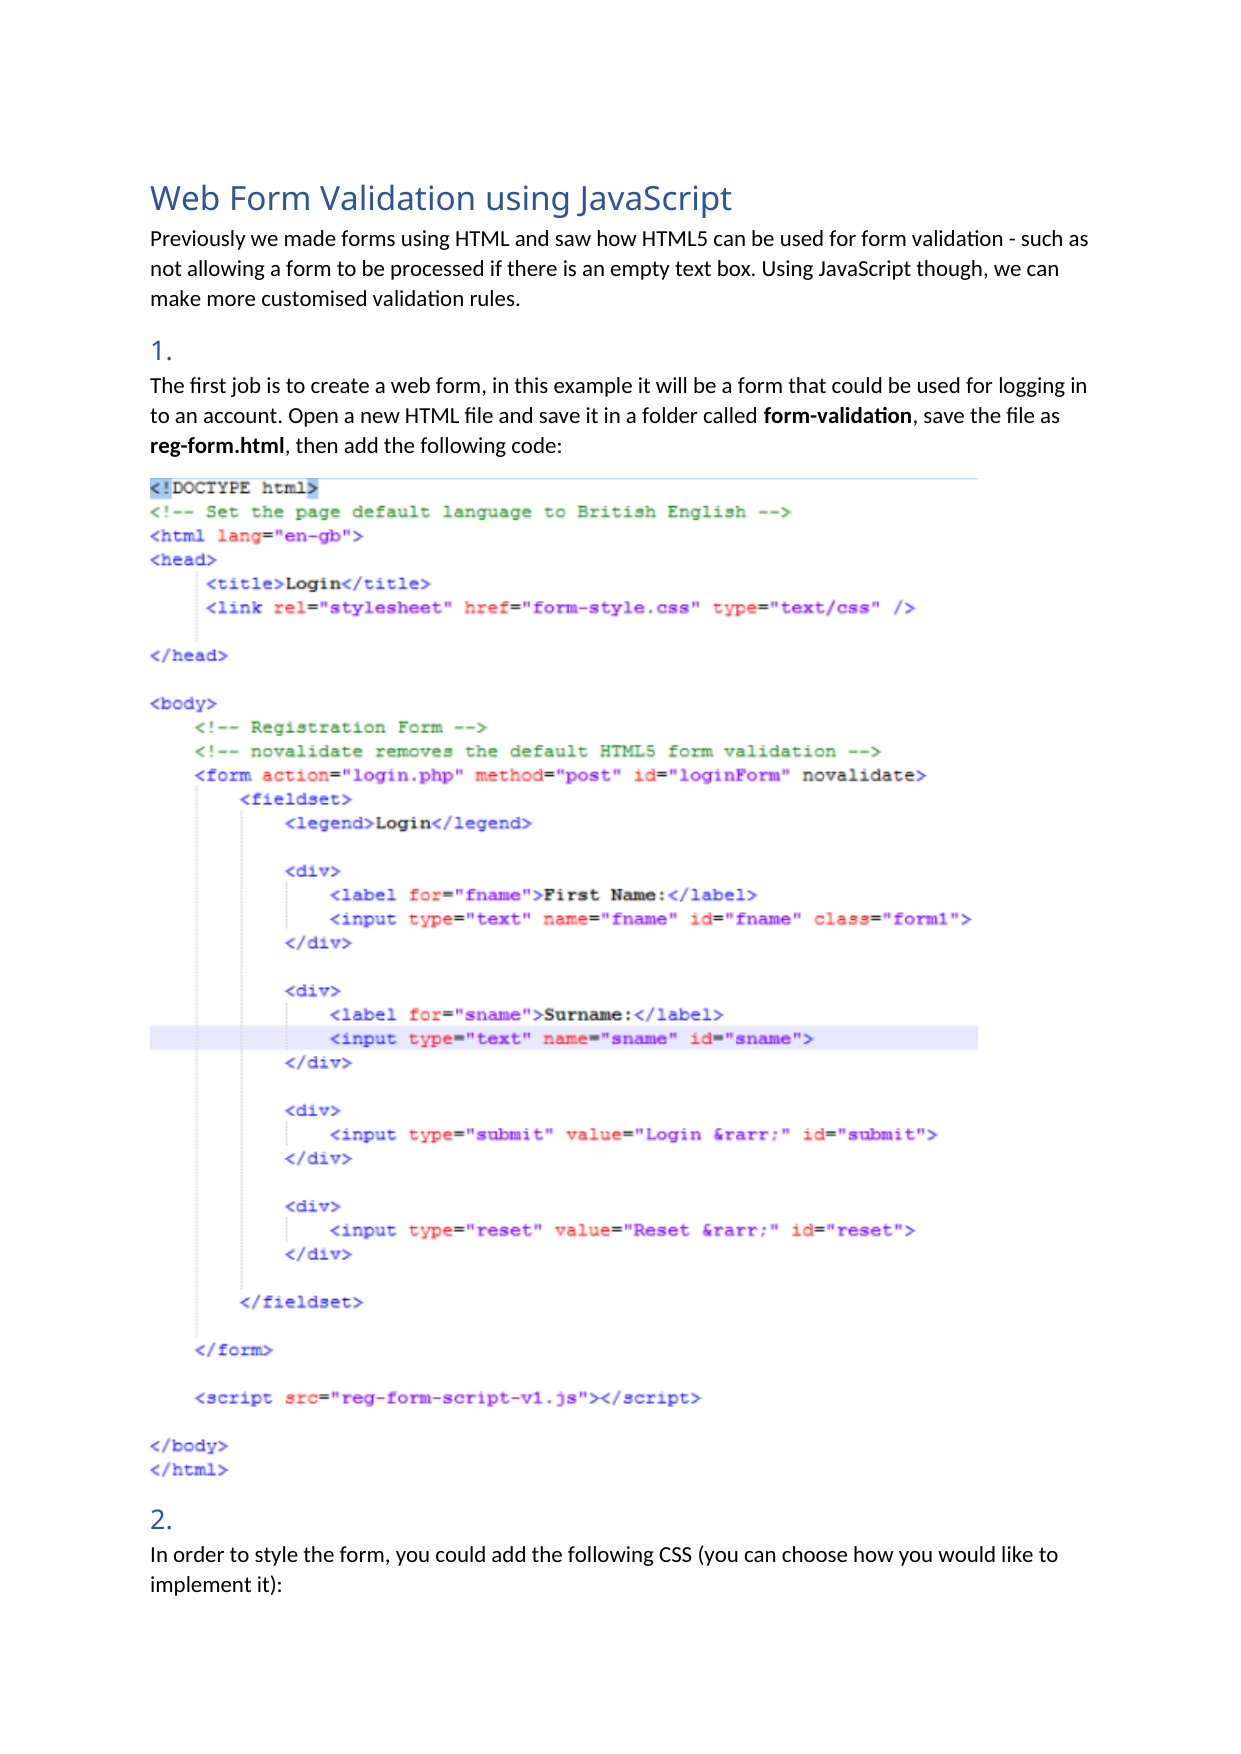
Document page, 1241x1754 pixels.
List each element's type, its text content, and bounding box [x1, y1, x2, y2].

text The first job is to create a web form, in this example it will be a form that could be used for logging in to an account. Open a new HTML file and save it in a folder called form-validation, save the file as reg-form.html, then add the following code: [150, 371, 1090, 459]
subtitle Web Form Validation using JavaScript [150, 175, 1090, 220]
subtitle 1. [150, 331, 1090, 368]
picture [150, 478, 979, 1482]
text In order to style the form, you could add the following CSS (you can choose how you would like to implement it): [150, 1540, 1090, 1598]
text Previously we made forms using HTML and saw how HTML5 can be used for form validation - such as not allowing a form to be processed if there is an empty text box. Using JavaScript though, we can make more customised validation rules. [150, 224, 1090, 312]
subtitle 2. [150, 1501, 1090, 1537]
